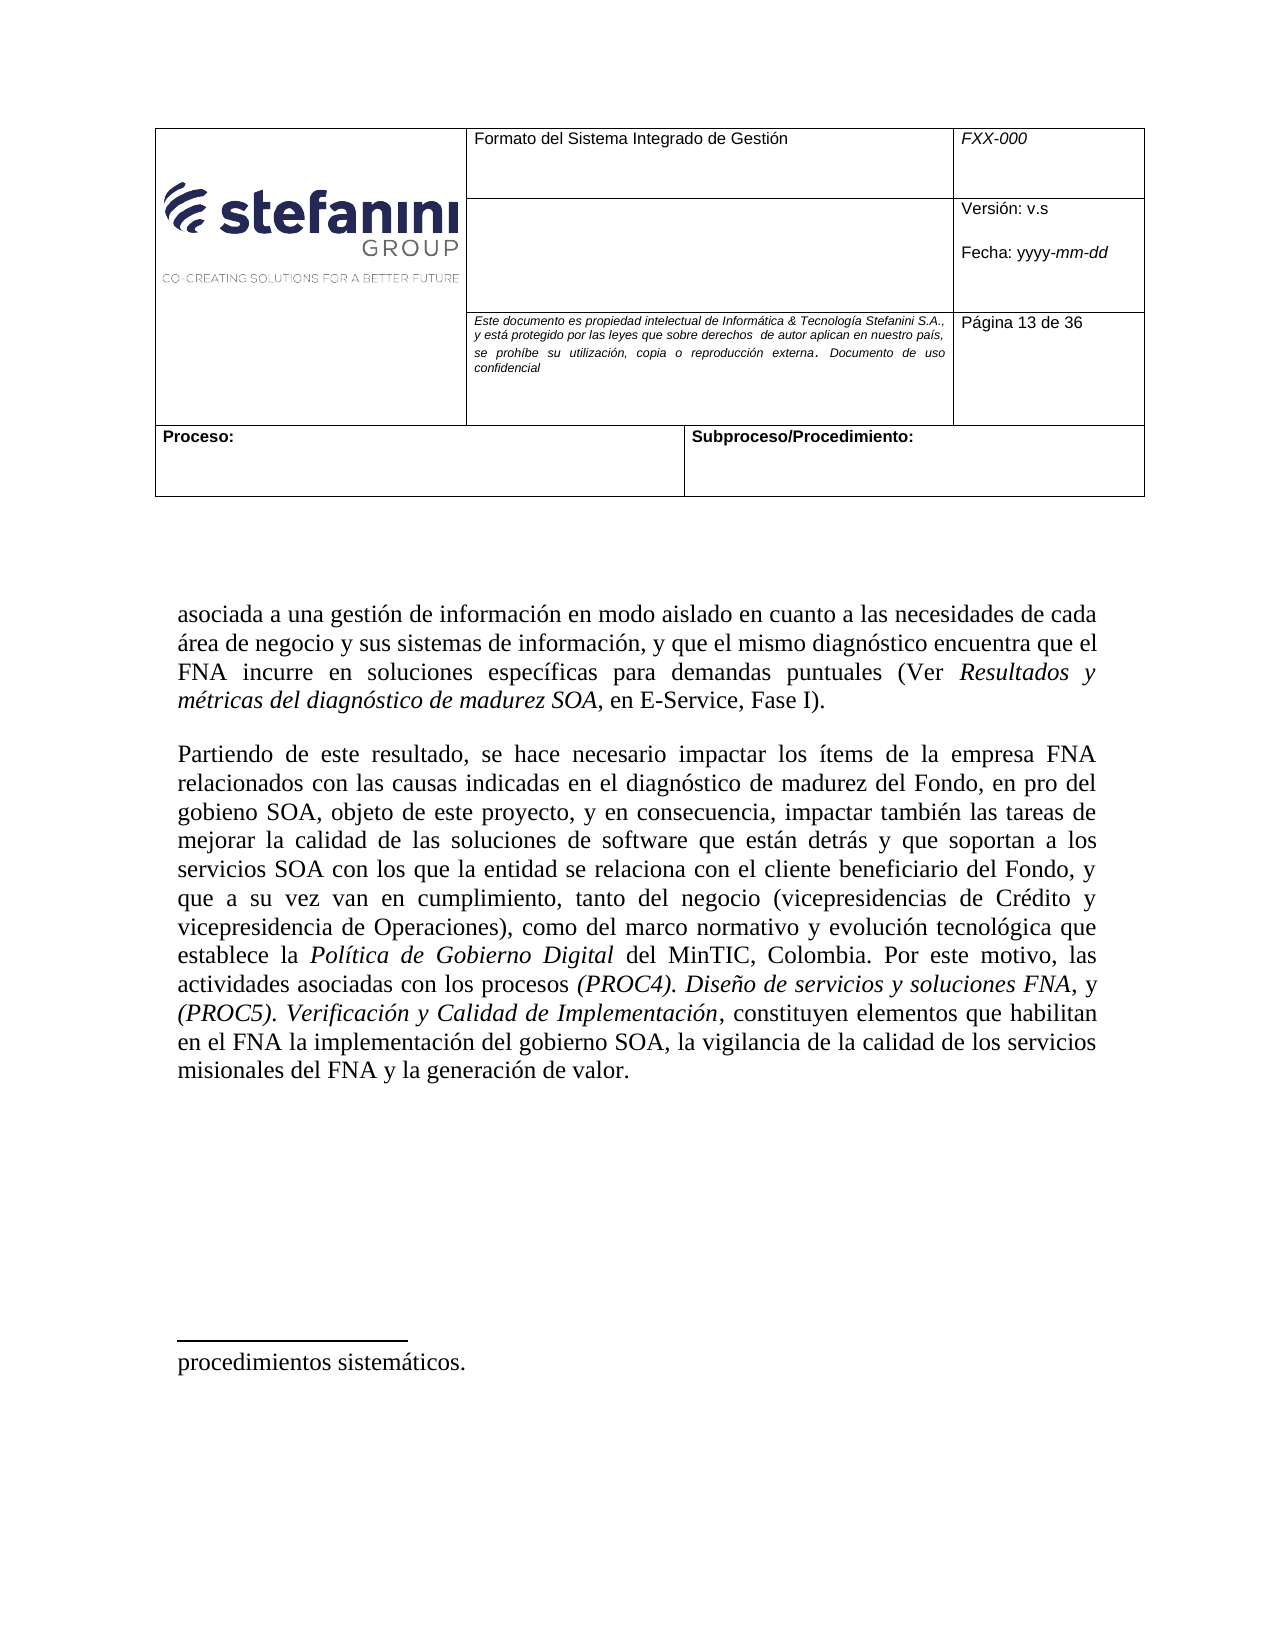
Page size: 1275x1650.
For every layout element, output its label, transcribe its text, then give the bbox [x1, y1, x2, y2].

picture [162, 182, 460, 286]
text Partiendo de este resultado, se hace necesario impactar los ítems de la empresa FNA relacionados con las causas indicadas en el diagnóstico de madurez del Fondo, en pro del gobieno SOA, objeto de este proyecto, y en consecuencia, impactar también las tareas de mejorar la calidad de las soluciones de software que están detrás y que soportan a los servicios SOA con los que la entidad se relaciona con el cliente beneficiario del Fondo, y que a su vez van en cumplimiento, tanto del negocio (vicepresidencias de Crédito y vicepresidencia de Operaciones), como del marco normativo y evolución tecnológica que establece la Política de Gobierno Digital del MinTIC, Colombia. Por este motivo, las actividades asociadas con los procesos (PROC4). Diseño de servicios y soluciones FNA, y (PROC5). Verificación y Calidad de Implementación, constituyen elementos que habilitan en el FNA la implementación del gobierno SOA, la vigilancia de la calidad de los servicios misionales del FNA y la generación de valor. [177, 739, 1098, 1084]
text El resultado de los diagnósticos de E-Service, Fase I, específicamente de la evaluación de madurez de SOA del FNA, y los dominios ahí analizados de Negocio, Organización y Gobierno, Método, Aplicaciones, Arquitectura, Información e Infraestructura, ubica al FNA en un nivel de madurez Nivel 2, REALIZADO, tal que implica una operación reactiva asociada a una gestión de información en modo aislado en cuanto a las necesidades de cada área de negocio y sus sistemas de información, y que el mismo diagnóstico encuentra que el FNA incurre en soluciones específicas para demandas puntuales (Ver Resultados y métricas del diagnóstico de madurez SOA, en E-Service, Fase I). [177, 599, 1098, 714]
